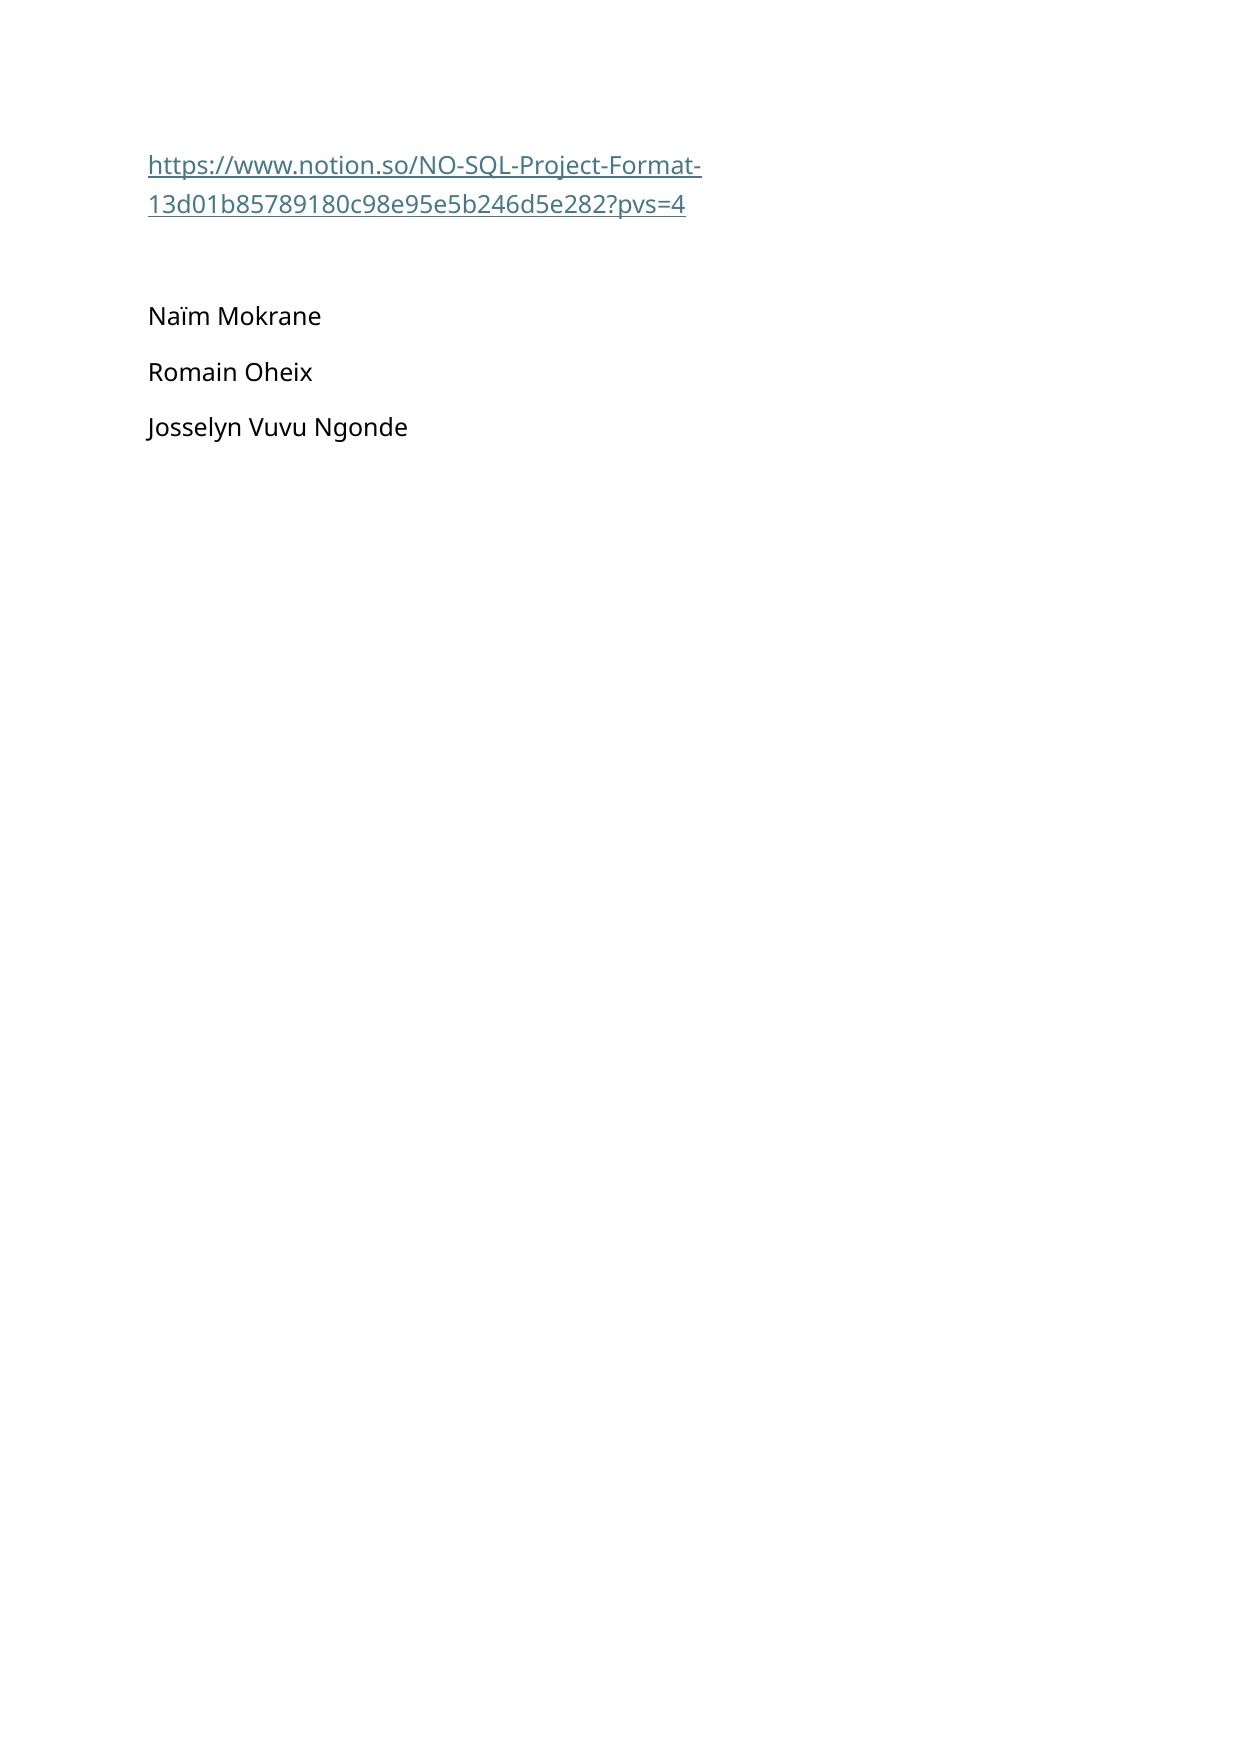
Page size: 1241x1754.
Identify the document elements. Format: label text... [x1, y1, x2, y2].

text https://www.notion.so/NO-SQL-Project-Format-13d01b85789180c98e95e5b246d5e282?pvs=4 [148, 148, 1093, 221]
text Josselyn Vuvu Ngonde [148, 410, 1093, 444]
text Romain Oheix [148, 354, 1093, 388]
text Naïm Mokrane [148, 298, 1093, 332]
